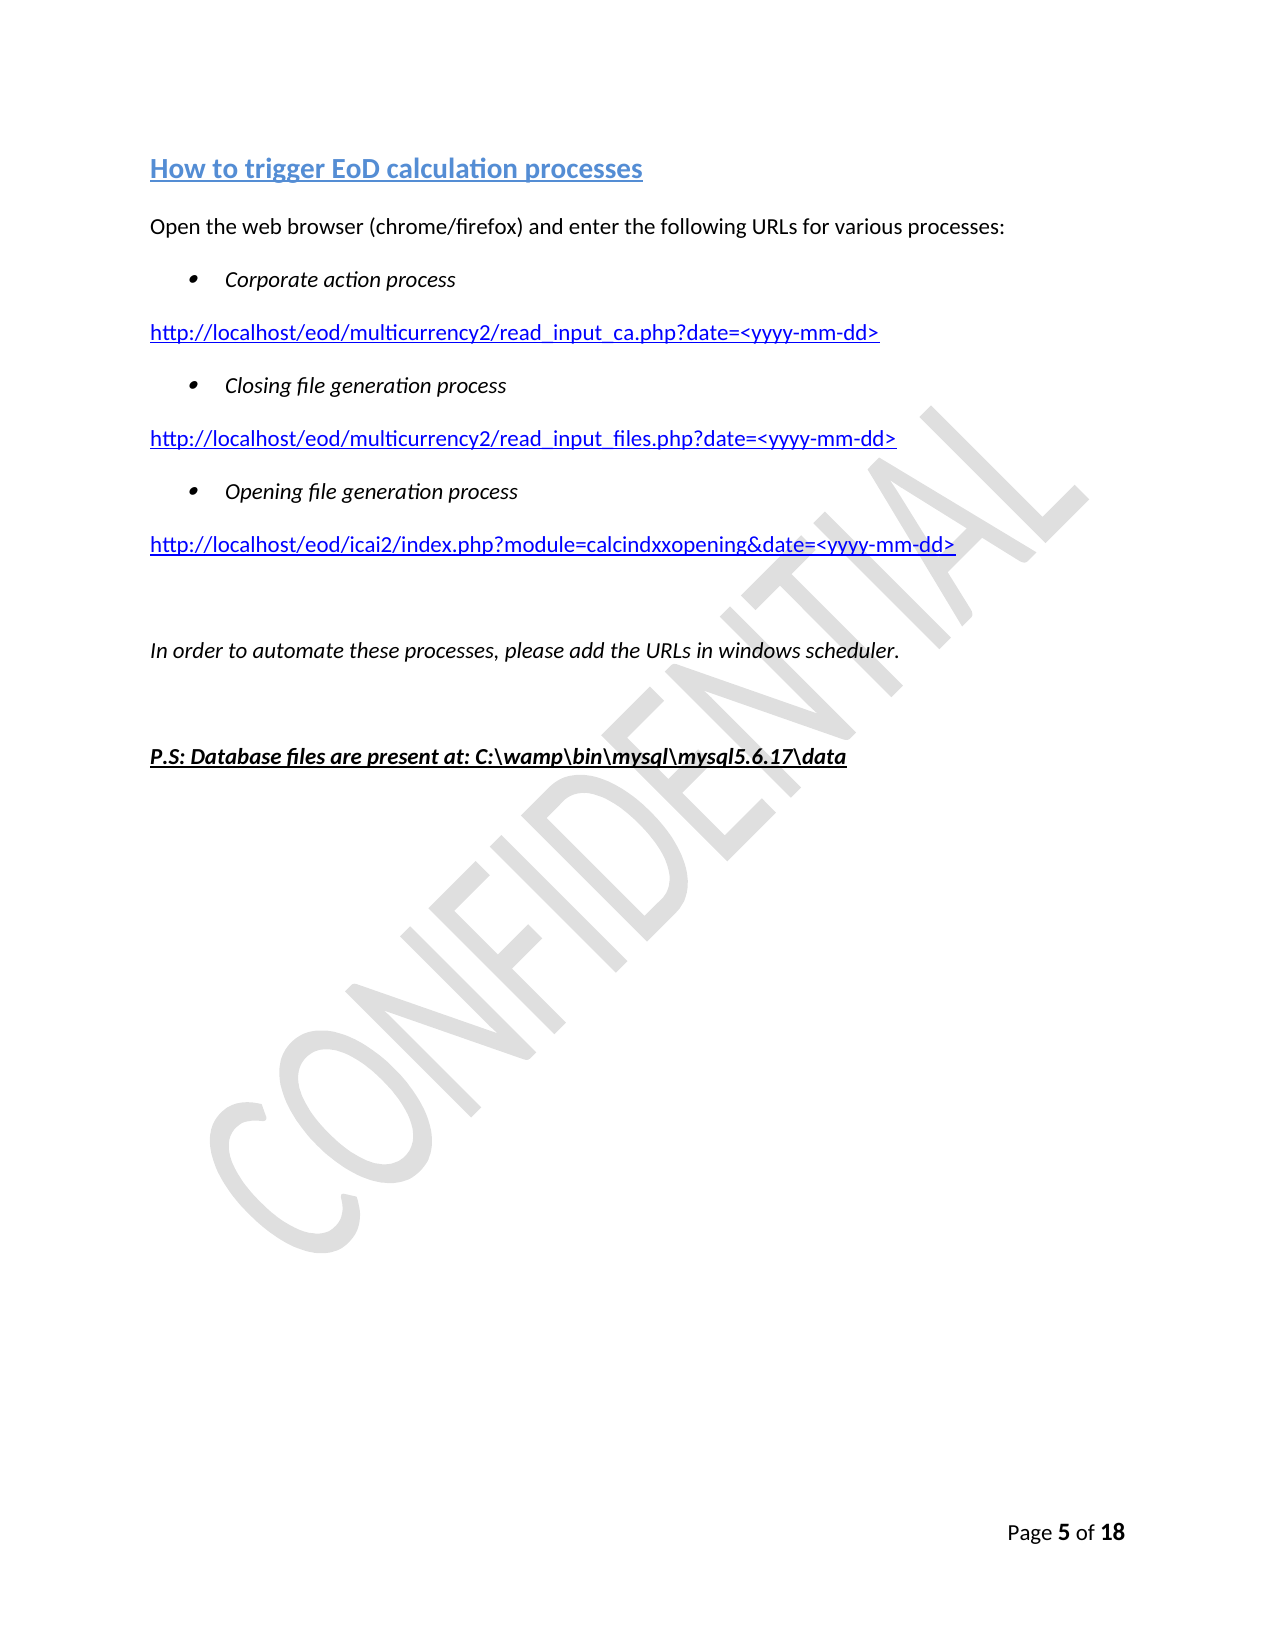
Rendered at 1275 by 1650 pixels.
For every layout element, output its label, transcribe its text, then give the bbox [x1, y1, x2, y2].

text In order to automate these processes, please add the URLs in windows scheduler. [150, 636, 1125, 664]
list Closing file generation process [187, 371, 1125, 399]
list Opening file generation process [187, 477, 1125, 505]
text Open the web browser (chrome/firefox) and enter the following URLs for various processes: [150, 212, 1125, 240]
text http://localhost/eod/icai2/index.php?module=calcindxxopening&date=<yyyy-mm-dd> [150, 530, 1125, 558]
text http://localhost/eod/multicurrency2/read_input_files.php?date=<yyyy-mm-dd> [150, 424, 1125, 452]
text P.S: Database files are present at: C:\wamp\bin\mysql\mysql5.6.17\data [150, 742, 1125, 770]
text http://localhost/eod/multicurrency2/read_input_ca.php?date=<yyyy-mm-dd> [150, 318, 1125, 346]
text How to trigger EoD calculation processes [150, 150, 1125, 186]
list Corporate action process [187, 265, 1125, 293]
